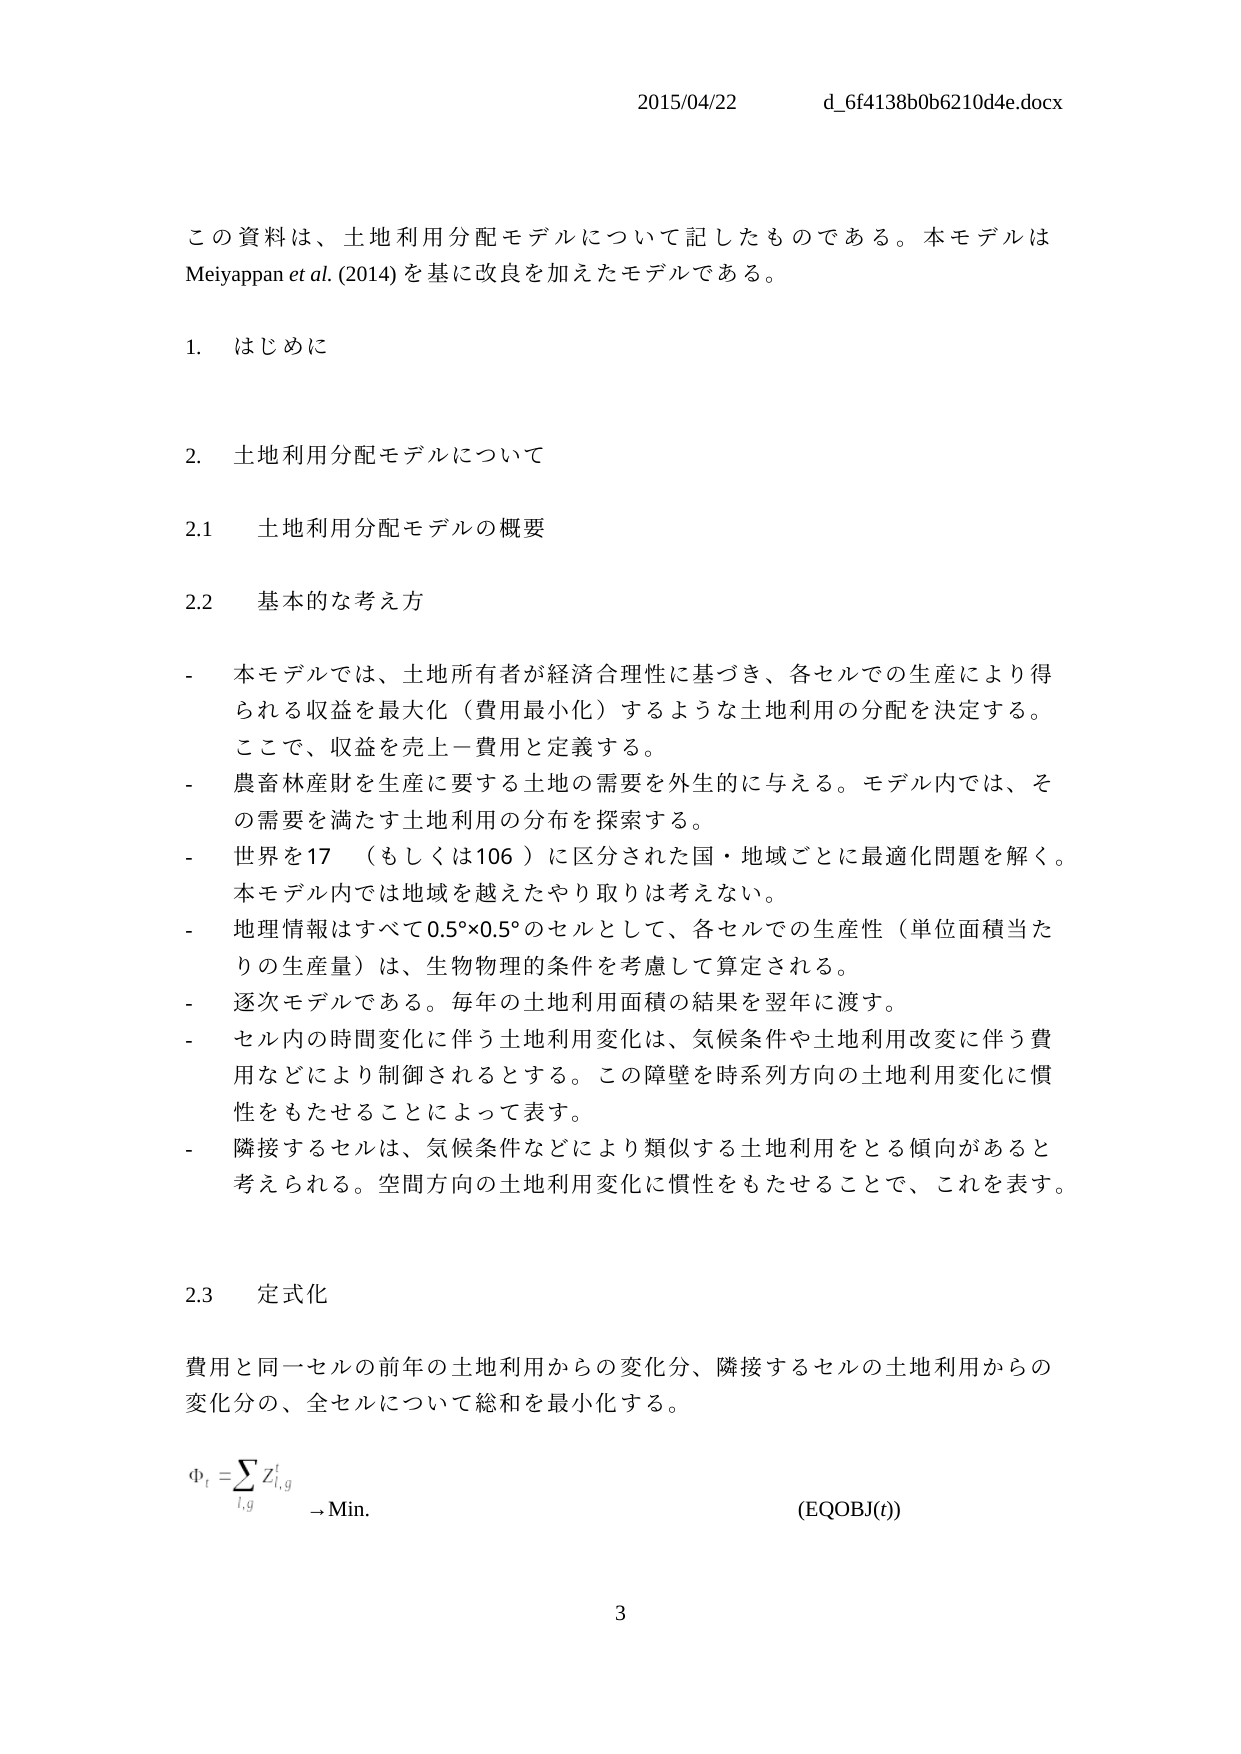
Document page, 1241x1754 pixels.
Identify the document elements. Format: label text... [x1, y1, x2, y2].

list 農畜林産財を生産に要する土地の需要を外生的に与える。モデル内では、その需要を満たす土地利用の分布を探索する。 [185, 764, 1055, 837]
list 世界を17（もしくは106）に区分された国・地域ごとに最適化問題を解く。本モデル内では地域を越えたやり取りは考えない。 [185, 837, 1055, 910]
text この資料は、土地利用分配モデルについて記したものである。本モデルはMeiyappan et al. (2014)を基に改良を加えたモデルである。 [185, 217, 1055, 290]
subtitle 定式化 [185, 1274, 1055, 1311]
list 本モデルでは、土地所有者が経済合理性に基づき、各セルでの生産により得られる収益を最大化（費用最小化）するような土地利用の分配を決定する。ここで、収益を売上－費用と定義する。 [185, 655, 1055, 764]
subtitle 基本的な考え方 [185, 582, 1055, 618]
text 費用と同一セルの前年の土地利用からの変化分、隣接するセルの土地利用からの変化分の、全セルについて総和を最小化する。 [185, 1347, 1055, 1420]
subtitle 土地利用分配モデルについて [185, 436, 1055, 472]
subtitle 土地利用分配モデルの概要 [185, 509, 1055, 545]
subtitle はじめに [185, 327, 1055, 363]
text →Min. (EQOBJ(t)) [185, 1457, 1055, 1530]
list セル内の時間変化に伴う土地利用変化は、気候条件や土地利用改変に伴う費用などにより制御されるとする。この障壁を時系列方向の土地利用変化に慣性をもたせることによって表す。 [185, 1019, 1055, 1129]
list 地理情報はすべて0.5°×0.5°のセルとして、各セルでの生産性（単位面積当たりの生産量）は、生物物理的条件を考慮して算定される。 [185, 910, 1055, 983]
list 隣接するセルは、気候条件などにより類似する土地利用をとる傾向があると考えられる。空間方向の土地利用変化に慣性をもたせることで、これを表す。 [185, 1129, 1055, 1238]
list 逐次モデルである。毎年の土地利用面積の結果を翌年に渡す。 [185, 983, 1055, 1019]
